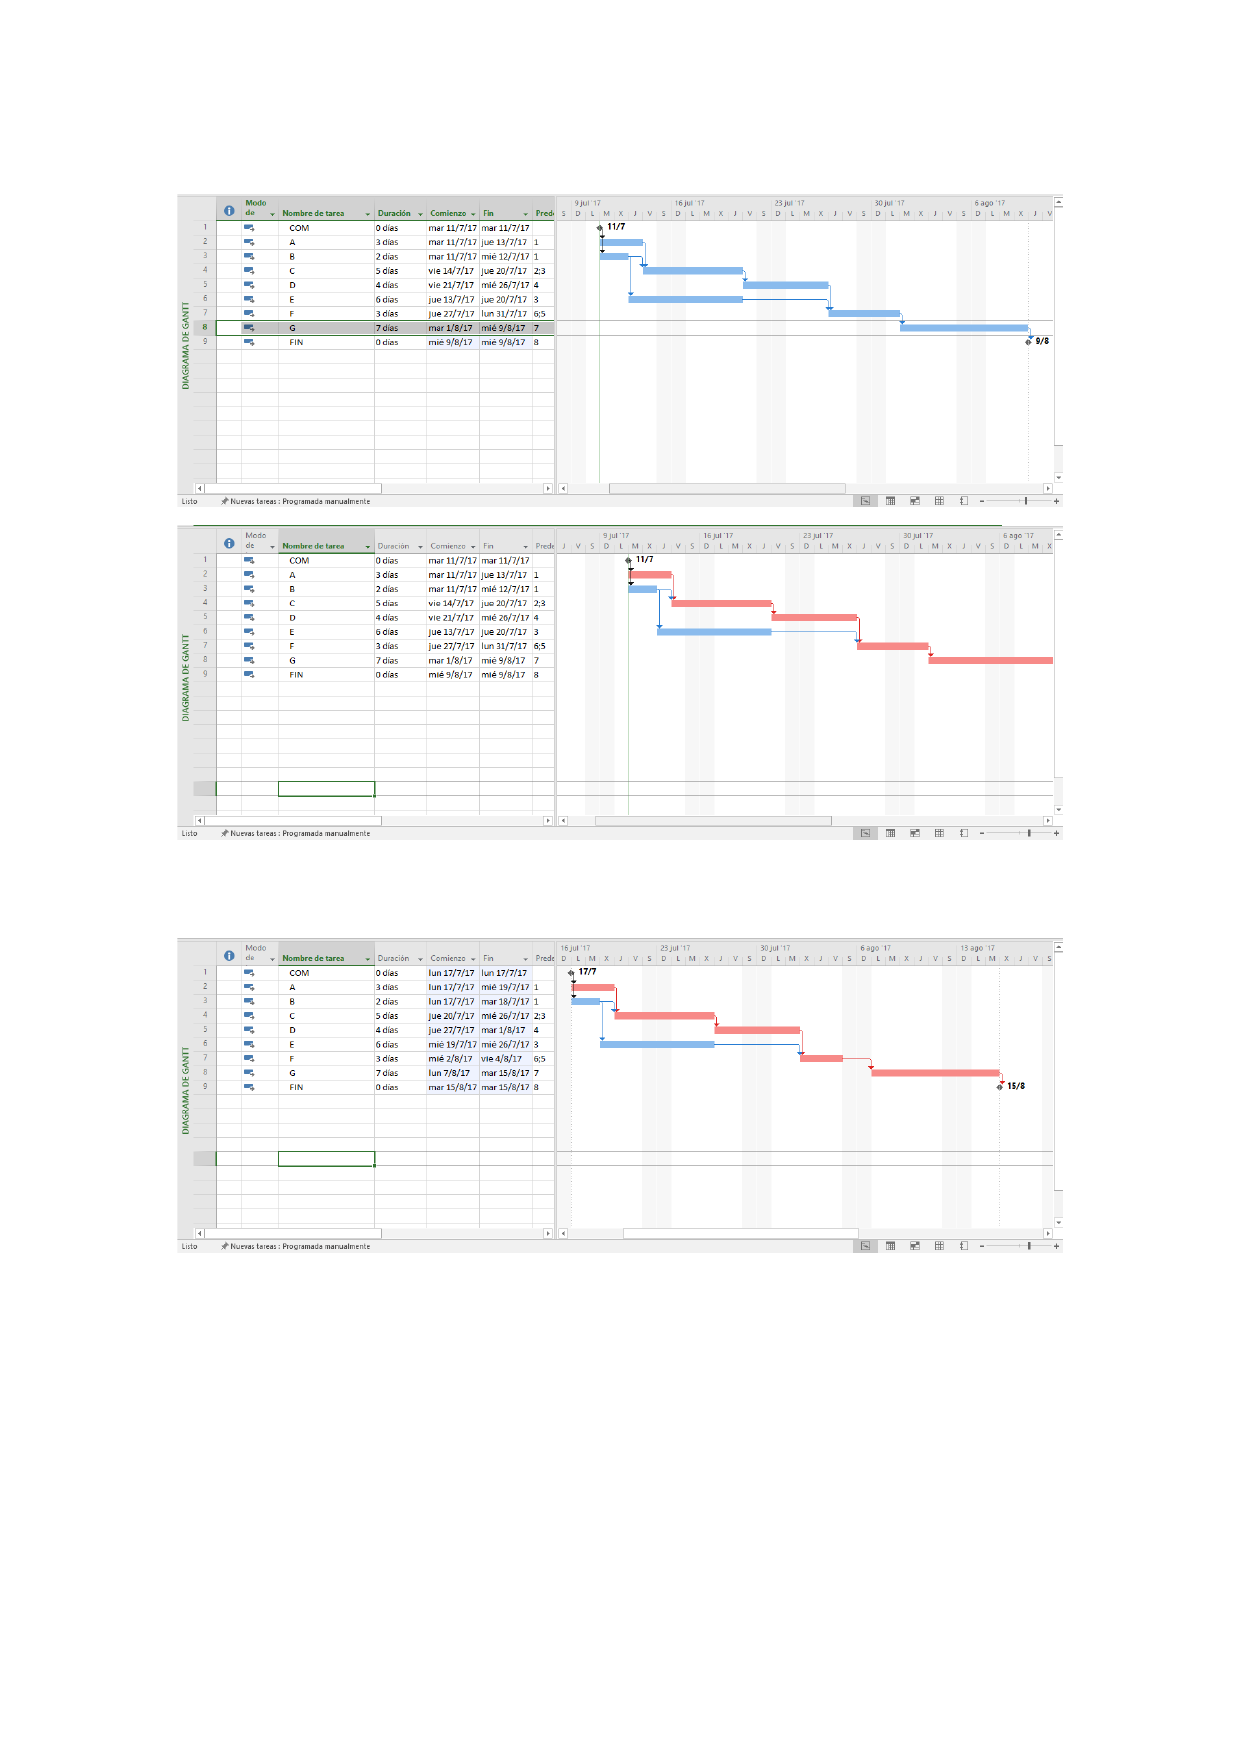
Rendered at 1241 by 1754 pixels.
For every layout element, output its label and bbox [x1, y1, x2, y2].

picture [177, 194, 1063, 507]
picture [177, 525, 1063, 840]
picture [177, 938, 1063, 1253]
